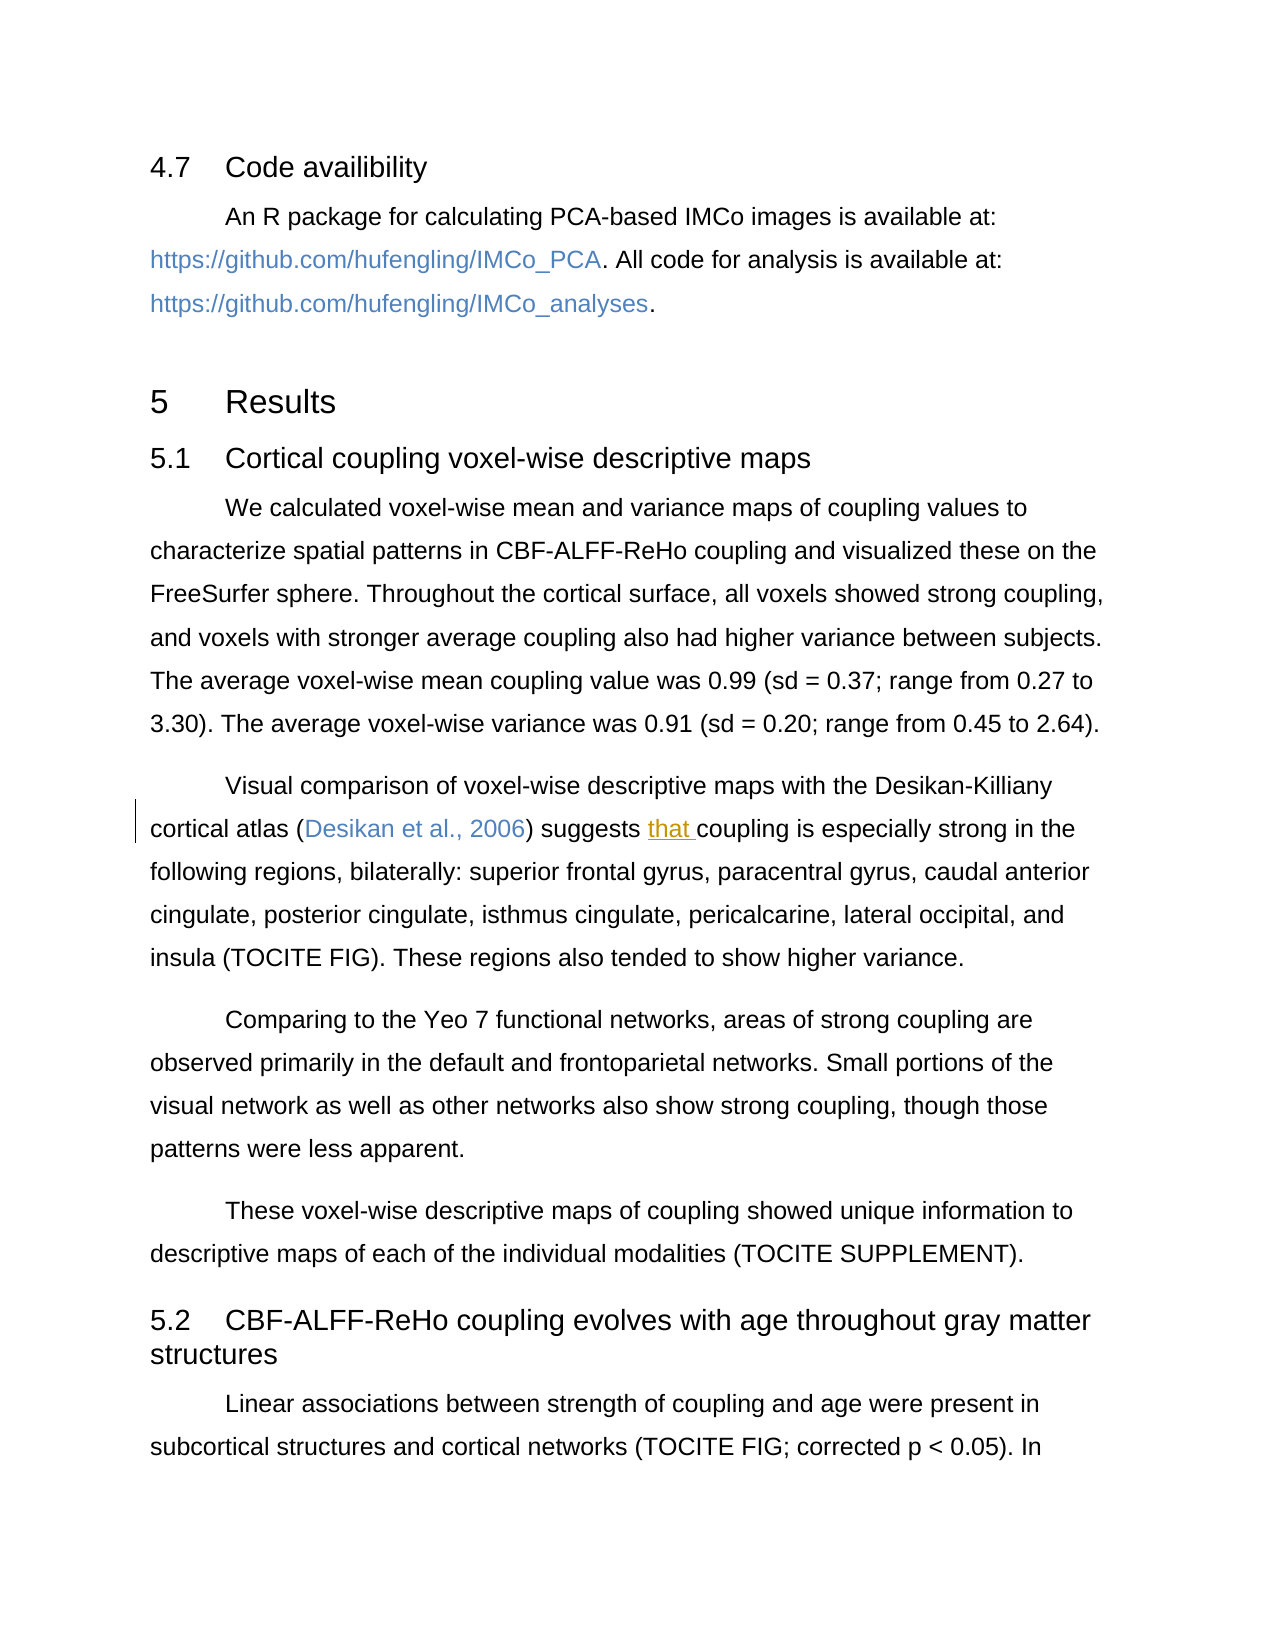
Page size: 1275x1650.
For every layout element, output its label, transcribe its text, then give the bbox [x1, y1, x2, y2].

text Comparing to the Yeo 7 functional networks, areas of strong coupling are observed primarily in the default and frontoparietal networks. Small portions of the visual network as well as other networks also show strong coupling, though those patterns were less apparent. [150, 1005, 1125, 1163]
text We calculated voxel-wise mean and variance maps of coupling values to characterize spatial patterns in CBF-ALFF-ReHo coupling and visualized these on the FreeSurfer sphere. Throughout the cortical surface, all voxels showed strong coupling, and voxels with stronger average coupling also had higher variance between subjects. The average voxel-wise mean coupling value was 0.99 (sd = 0.37; range from 0.27 to 3.30). The average voxel-wise variance was 0.91 (sd = 0.20; range from 0.45 to 2.64). [150, 493, 1125, 738]
subtitle 5.1 Cortical coupling voxel-wise descriptive maps [150, 441, 1125, 474]
subtitle 5 Results [150, 382, 1125, 420]
text Visual comparison of voxel-wise descriptive maps with the Desikan-Killiany cortical atlas (Desikan et al., 2006) suggests coupling is especially strong in the following regions, bilaterally: superior frontal gyrus, paracentral gyrus, caudal anterior cingulate, posterior cingulate, isthmus cingulate, pericalcarine, lateral occipital, and insula (TOCITE FIG). These regions also tended to show higher variance. [150, 771, 1125, 972]
text An R package for calculating PCA-based IMCo images is available at: https://github.com/hufengling/IMCo_PCA. All code for analysis is available at: https://github.com/hufengling/IMCo_analyses. [150, 202, 1125, 317]
subtitle 5.2 CBF-ALFF-ReHo coupling evolves with age throughout gray matter structures [150, 1303, 1125, 1371]
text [150, 1389, 1125, 1461]
text These voxel-wise descriptive maps of coupling showed unique information to descriptive maps of each of the individual modalities (TOCITE SUPPLEMENT). [150, 1196, 1125, 1268]
subtitle 4.7 Code availibility [150, 150, 1125, 183]
